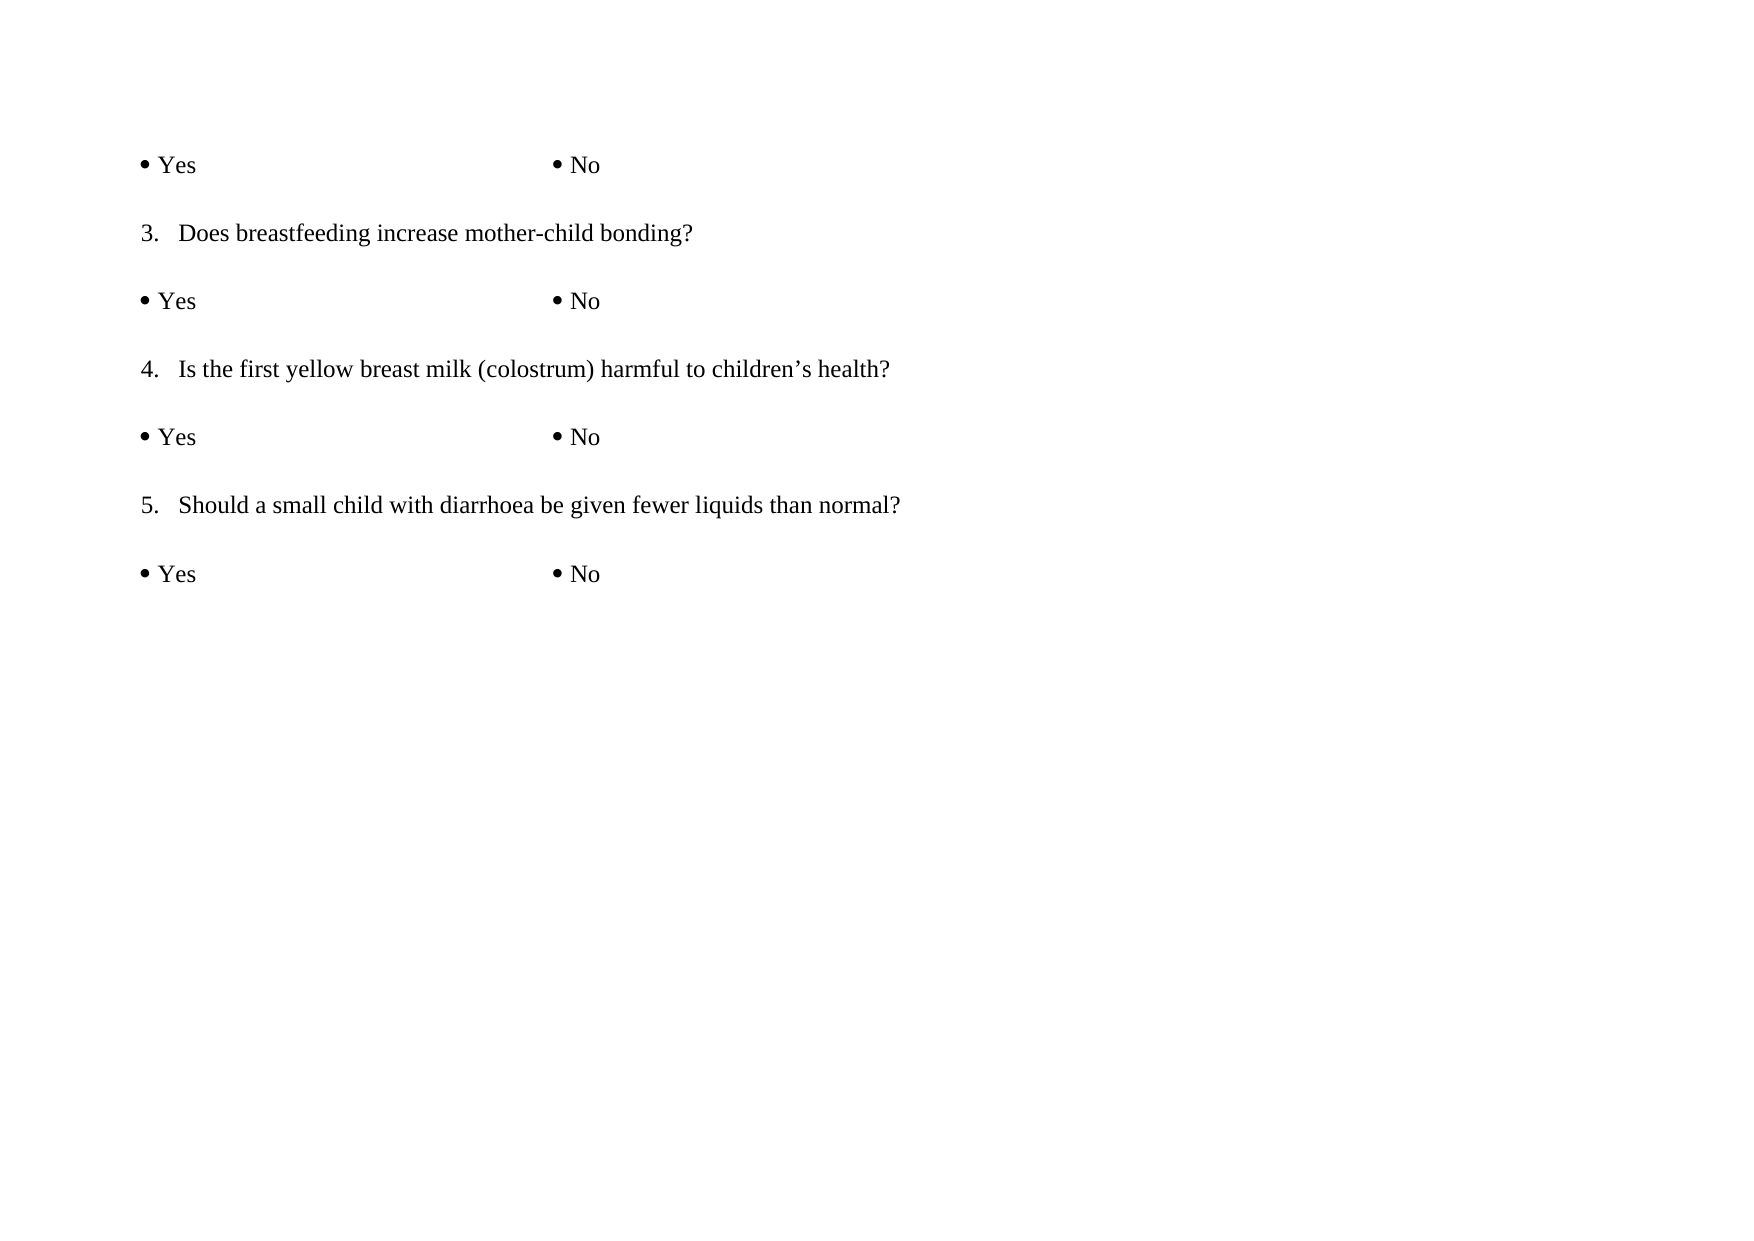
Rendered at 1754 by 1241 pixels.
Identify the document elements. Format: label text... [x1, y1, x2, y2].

list Should a small child with diarrhoea be given fewer liquids than normal? [141, 491, 1621, 519]
list Is the first yellow breast milk (colostrum) harmful to children’s health? [141, 354, 1621, 383]
text Yes No [103, 150, 1621, 179]
text Yes No [103, 559, 1621, 587]
text Yes No [103, 422, 1621, 451]
list Does breastfeeding increase mother-child bonding? [141, 218, 1621, 247]
text Yes No [103, 286, 1621, 315]
